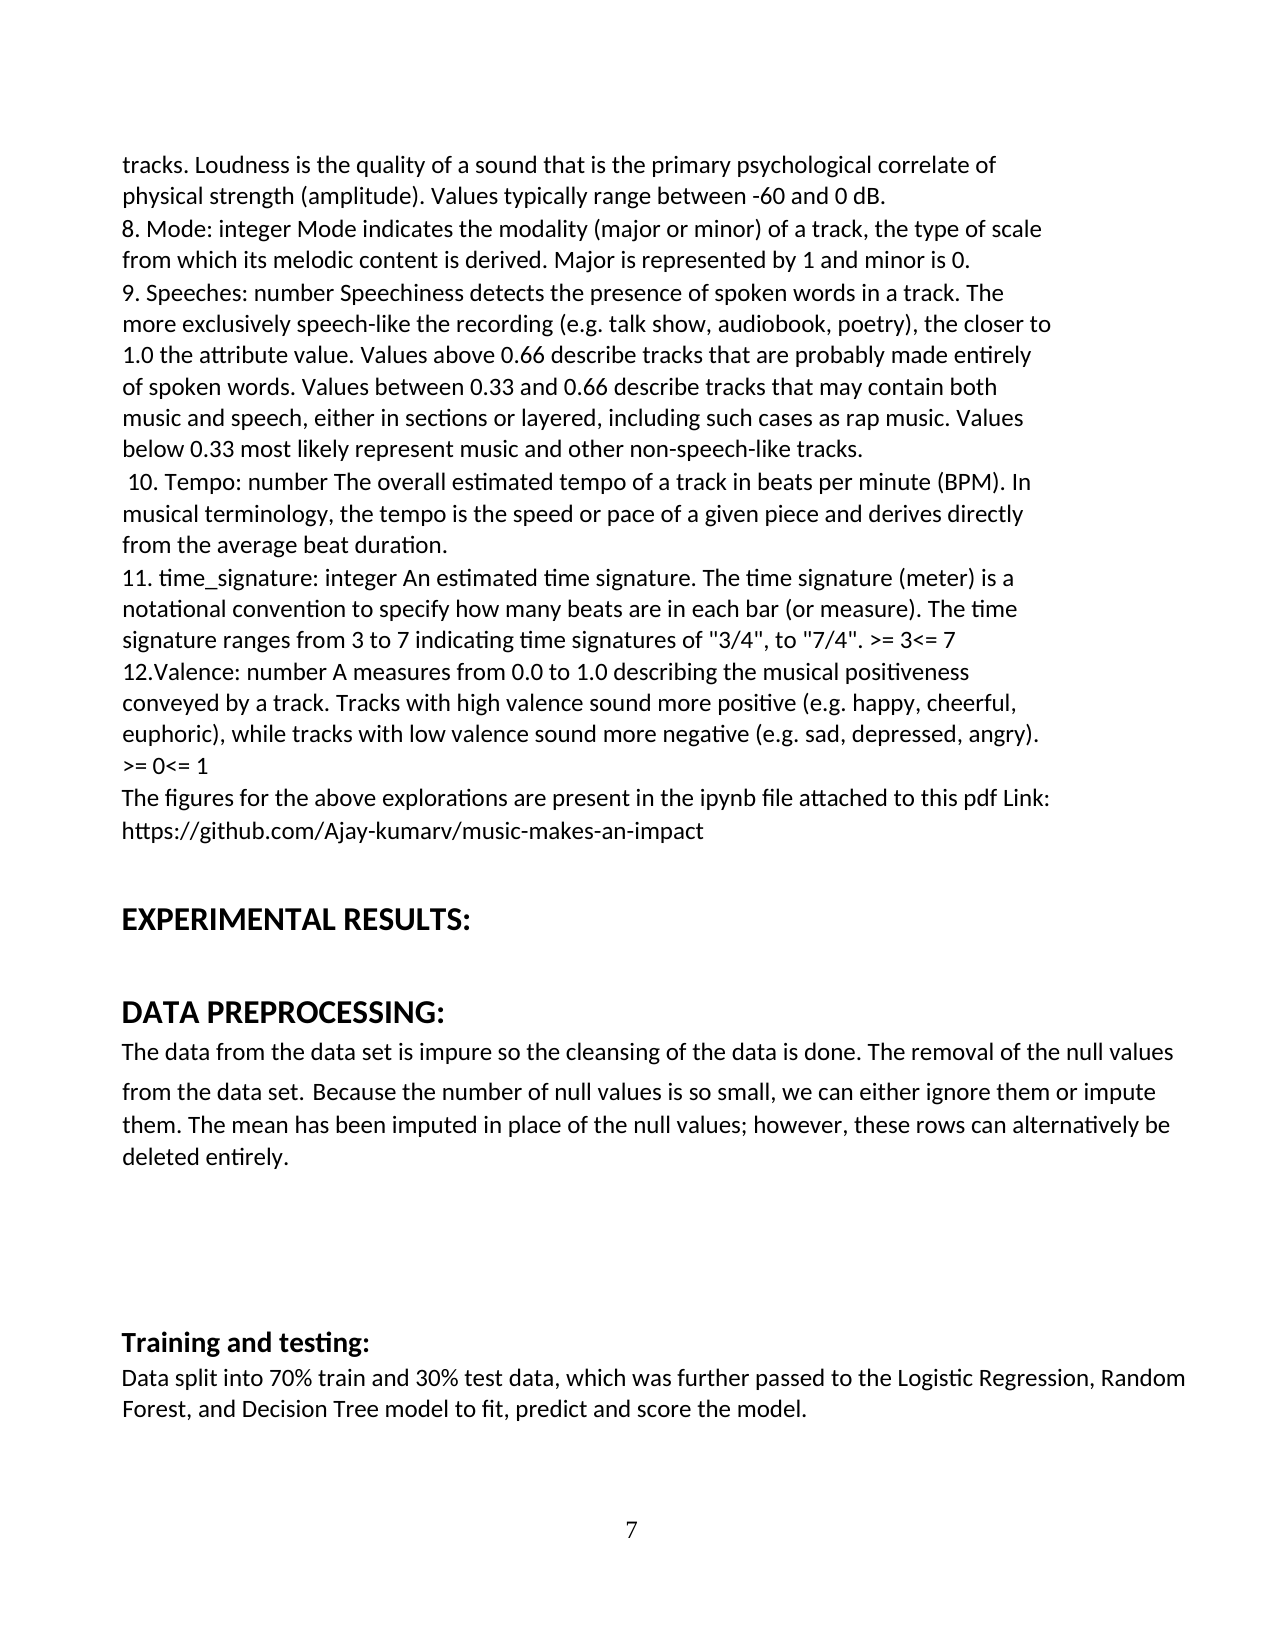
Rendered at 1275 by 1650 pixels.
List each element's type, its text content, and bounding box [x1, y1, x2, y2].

text The data from the data set is impure so the cleansing of the data is done. The removal of the null values from the data set. Because the number of null values is so small, we can either ignore them or impute them. The mean has been imputed in place of the null values; however, these rows can alternatively be deleted entirely. [121, 1036, 1204, 1171]
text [121, 149, 1054, 211]
text 11. time_signature: integer An estimated time signature. The time signature (meter) is a notational convention to specify how many beats are in each bar (or measure). The time signature ranges from 3 to 7 indicating time signatures of "3/4", to "7/4". >= 3<= 7 12.Valence: number A measures from 0.0 to 1.0 describing the musical positiveness conveyed by a track. Tracks with high valence sound more positive (e.g. happy, cheerful, euphoric), while tracks with low valence sound more negative (e.g. sad, depressed, angry). >= 0<= 1 [121, 562, 1054, 780]
text 10. Tempo: number The overall estimated tempo of a track in beats per minute (BPM). In musical terminology, the tempo is the speed or pace of a given piece and derives directly from the average beat duration. [121, 466, 1054, 559]
text https://github.com/Ajay-kumarv/music-makes-an-impact [121, 815, 1204, 846]
text 9. Speeches: number Speechiness detects the presence of spoken words in a track. The more exclusively speech-like the recording (e.g. talk show, audiobook, poetry), the closer to 1.0 the attribute value. Values above 0.66 describe tracks that are probably made entirely of spoken words. Values between 0.33 and 0.66 describe tracks that may contain both music and speech, either in sections or layered, including such cases as rap music. Values below 0.33 most likely represent music and other non-speech-like tracks. [121, 277, 1054, 464]
text Training and testing: [121, 1324, 1204, 1359]
text Data split into 70% train and 30% test data, which was further passed to the Logistic Regression, Random Forest, and Decision Tree model to fit, predict and score the model. [121, 1362, 1204, 1424]
text 8. Mode: integer Mode indicates the modality (major or minor) of a track, the type of scale from which its melodic content is derived. Major is represented by 1 and minor is 0. [121, 213, 1054, 275]
text EXPERIMENTAL RESULTS: [121, 898, 1204, 938]
text DATA PREPROCESSING: [121, 991, 1204, 1032]
text The figures for the above explorations are present in the ipynb file attached to this pdf Link: [121, 783, 1054, 813]
